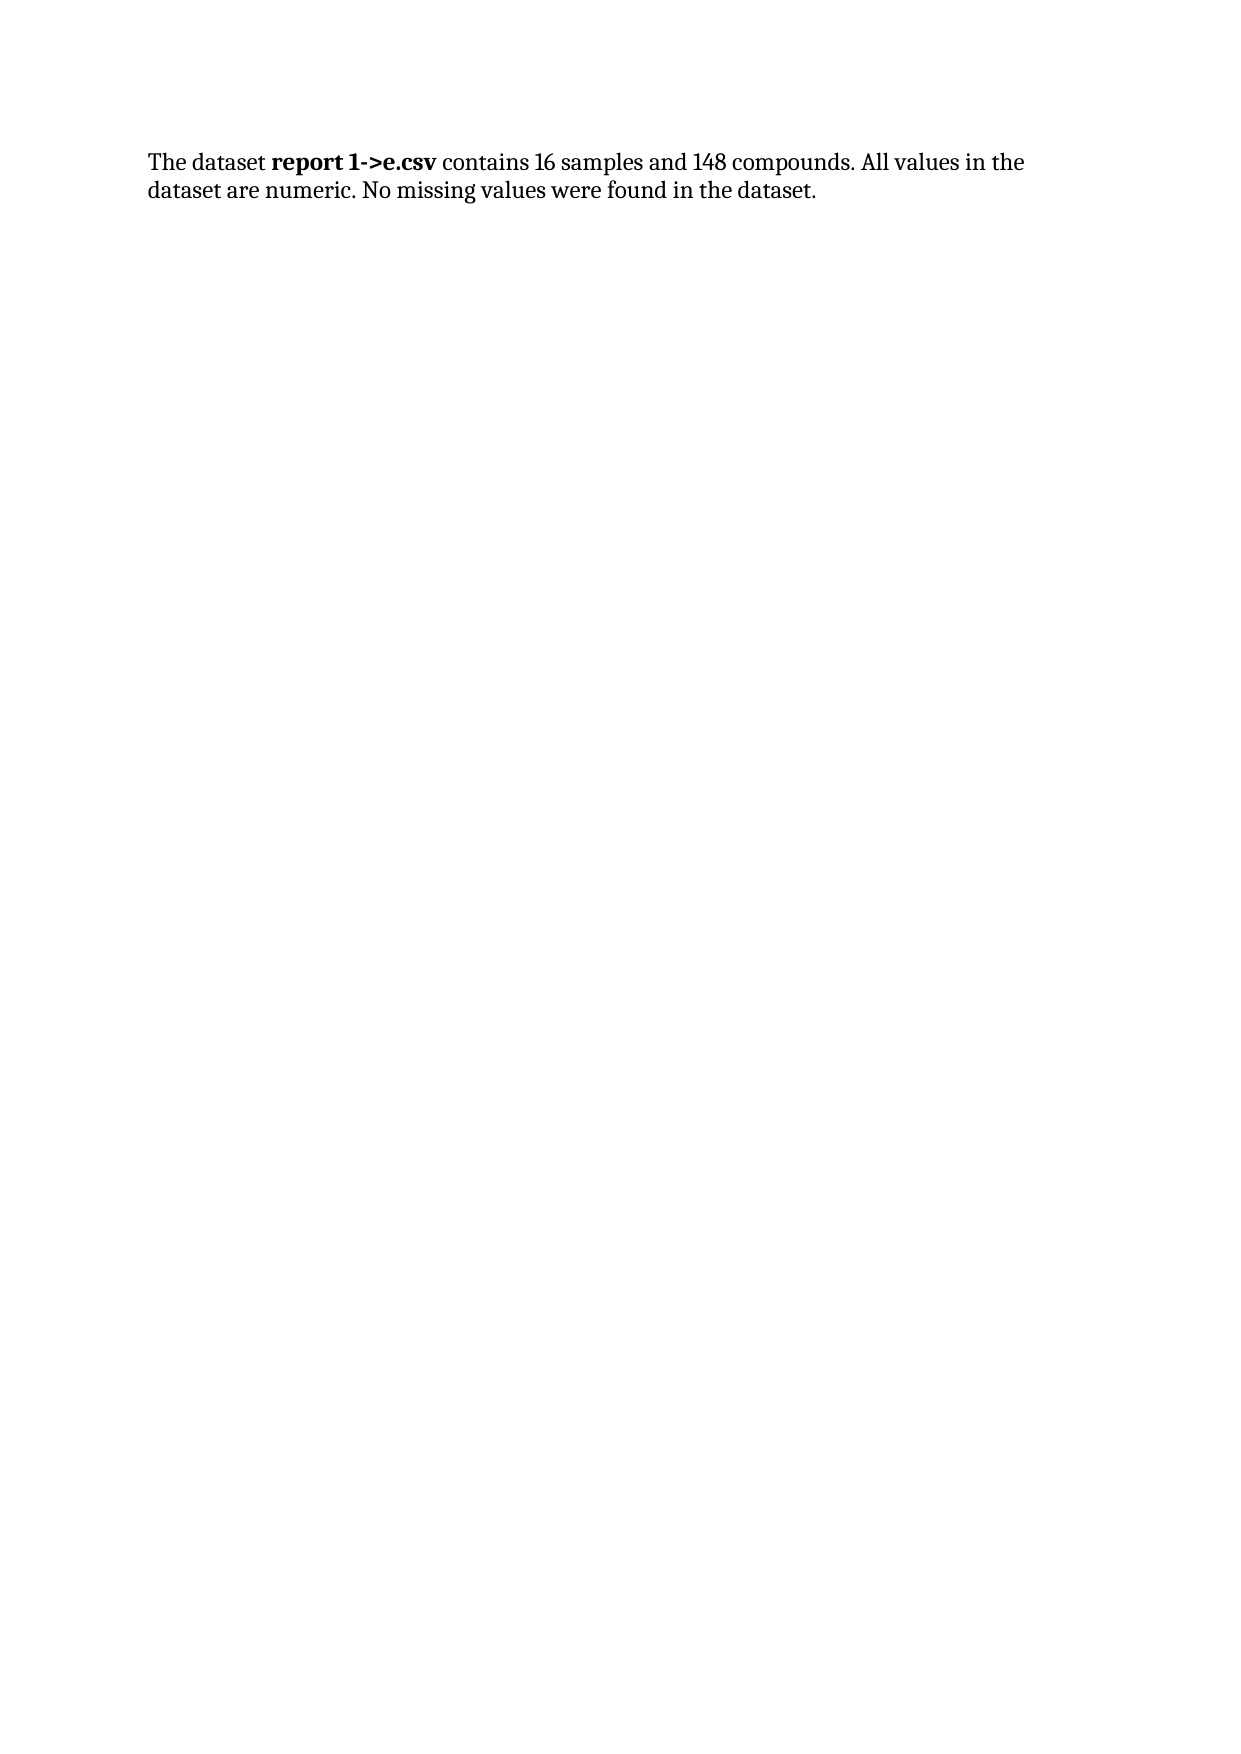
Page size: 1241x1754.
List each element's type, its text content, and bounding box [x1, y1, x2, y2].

text The dataset report 1->e.csv contains 16 samples and 148 compounds. All values in the dataset are numeric. No missing values were found in the dataset. [148, 148, 1093, 205]
